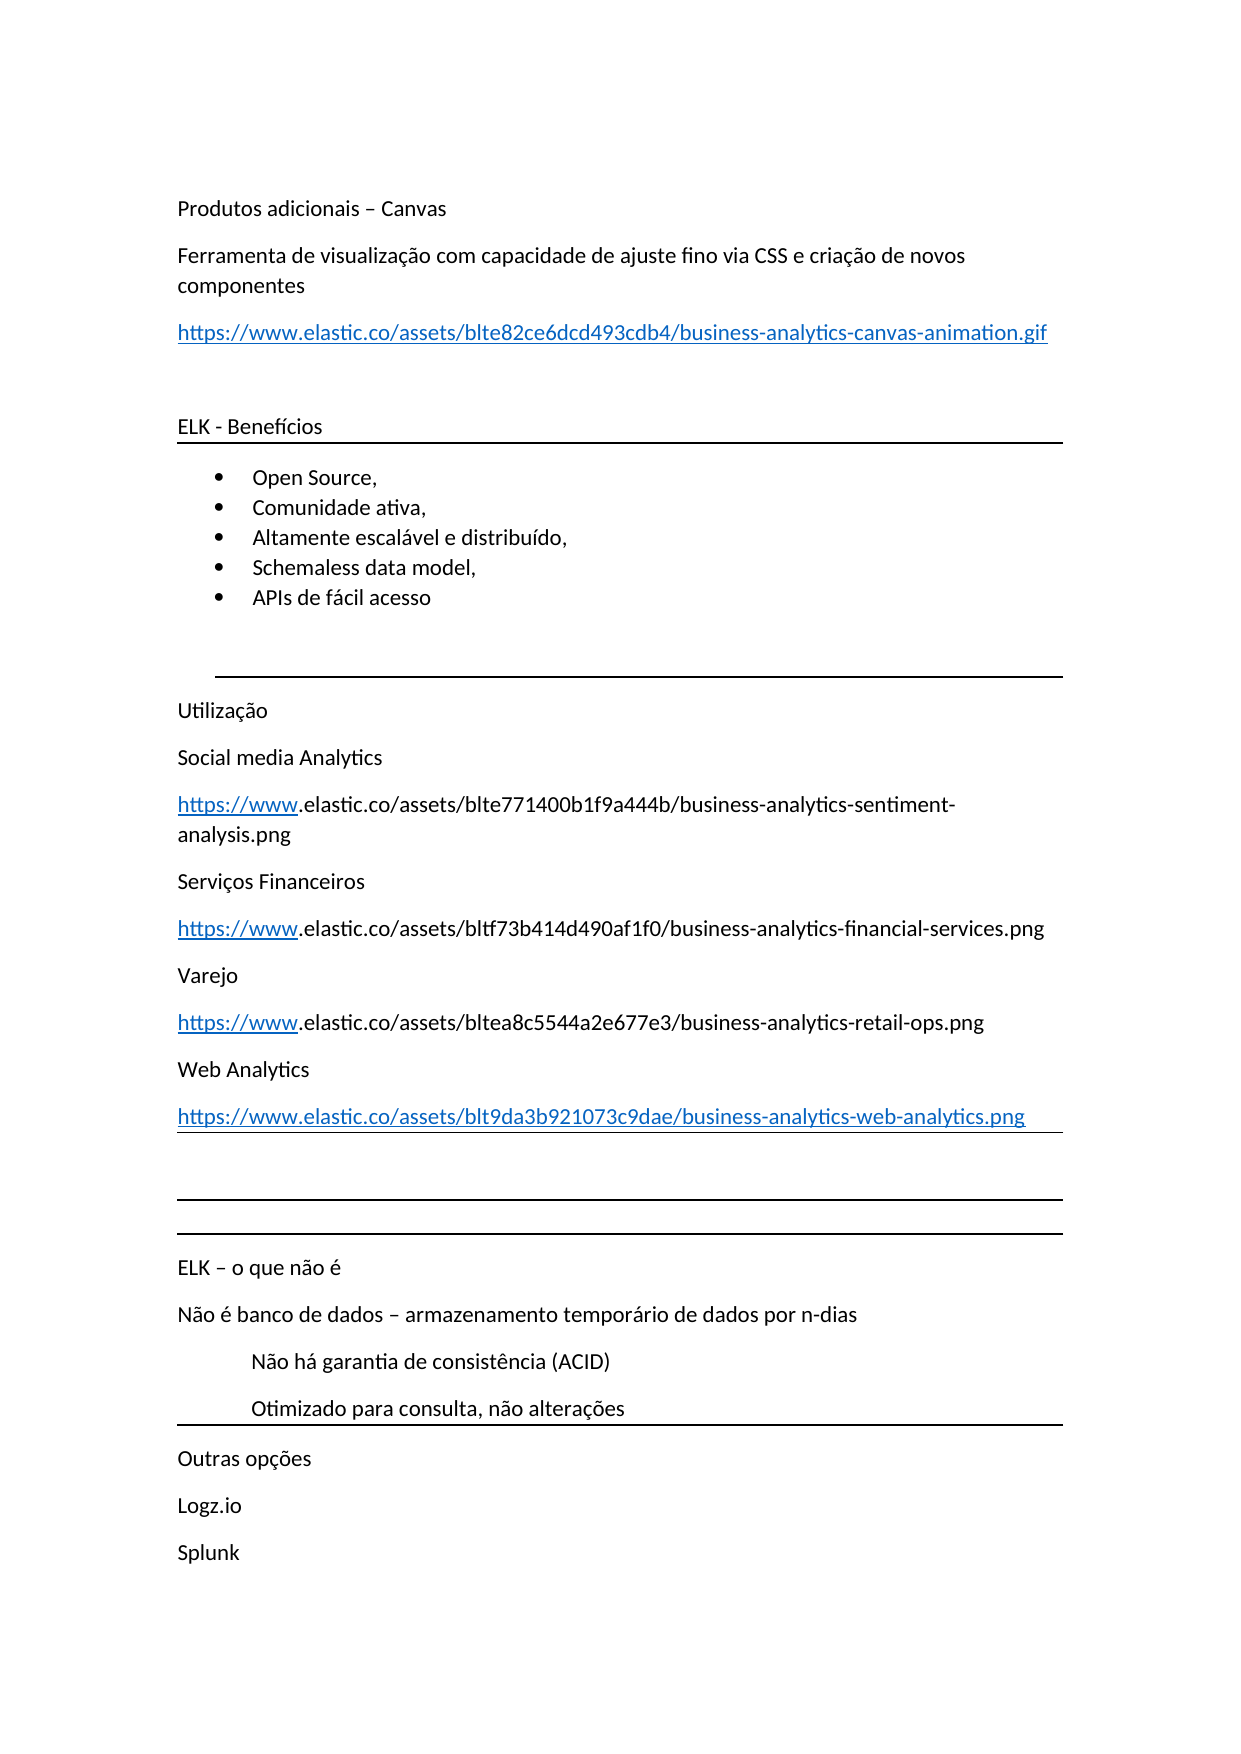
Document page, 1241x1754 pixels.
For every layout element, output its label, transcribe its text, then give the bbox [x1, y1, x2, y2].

text Produtos adicionais – Canvas [177, 194, 1063, 222]
text https://www.elastic.co/assets/bltea8c5544a2e677e3/business-analytics-retail-ops.png [177, 1008, 1063, 1036]
text Outras opções [177, 1444, 1063, 1472]
text Splunk [177, 1538, 1063, 1566]
text Otimizado para consulta, não alterações [177, 1394, 1063, 1424]
list Open Source, [215, 463, 1063, 491]
text https://www.elastic.co/assets/blte82ce6dcd493cdb4/business-analytics-canvas-animation.gif [177, 318, 1063, 346]
text Varejo [177, 961, 1063, 989]
text Não há garantia de consistência (ACID) [177, 1347, 1063, 1375]
text Social media Analytics [177, 743, 1063, 771]
text https://www.elastic.co/assets/blte771400b1f9a444b/business-analytics-sentiment-analysis.png [177, 790, 1063, 848]
text Serviços Financeiros [177, 867, 1063, 895]
text Logz.io [177, 1491, 1063, 1519]
list APIs de fácil acesso [215, 583, 1063, 676]
text ELK - Benefícios [177, 412, 1063, 442]
list Comunidade ativa, [215, 493, 1063, 521]
text ELK – o que não é [177, 1253, 1063, 1281]
text https://www.elastic.co/assets/blt9da3b921073c9dae/business-analytics-web-analytics.png [177, 1102, 1063, 1132]
text Ferramenta de visualização com capacidade de ajuste fino via CSS e criação de novos componentes [177, 241, 1063, 299]
text Não é banco de dados – armazenamento temporário de dados por n-dias [177, 1300, 1063, 1328]
list Schemaless data model, [215, 553, 1063, 581]
text Utilização [177, 697, 1063, 724]
text https://www.elastic.co/assets/bltf73b414d490af1f0/business-analytics-financial-services.png [177, 914, 1063, 942]
list Altamente escalável e distribuído, [215, 523, 1063, 551]
text Web Analytics [177, 1055, 1063, 1083]
